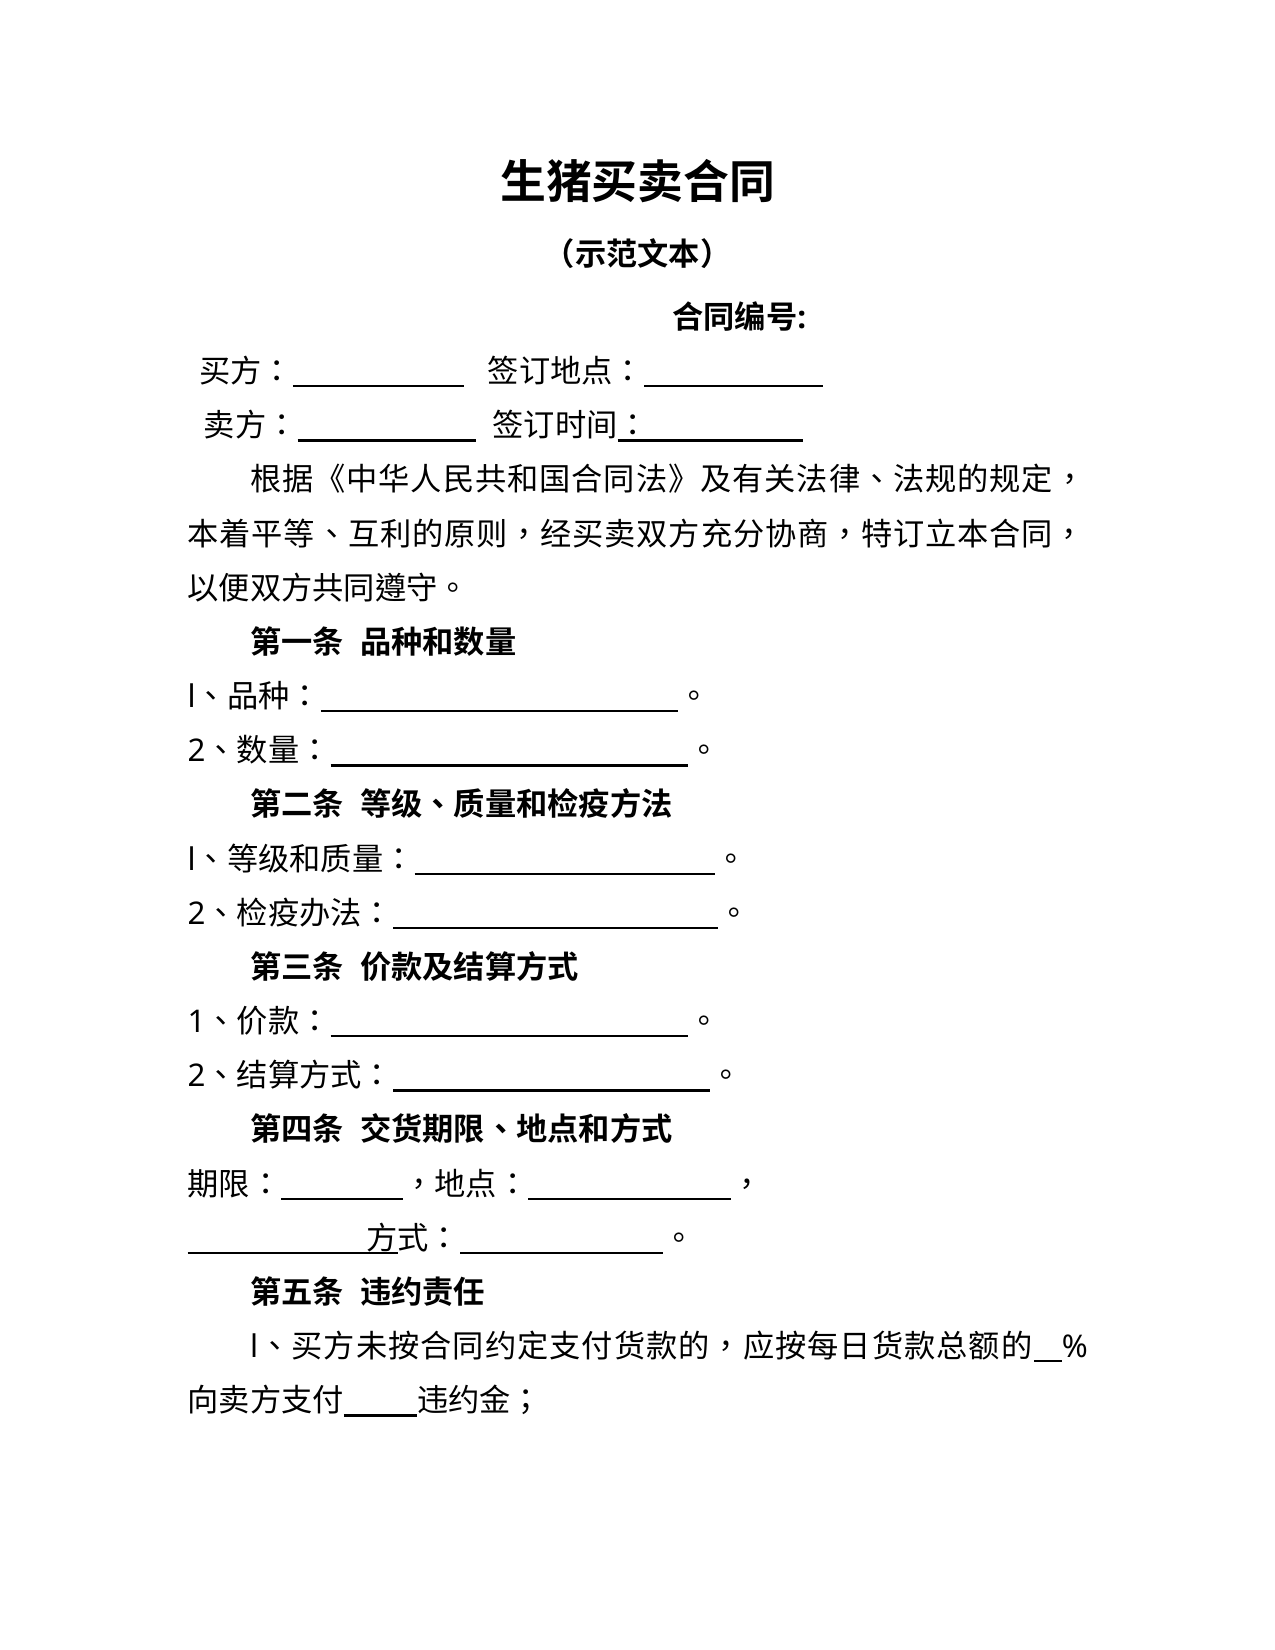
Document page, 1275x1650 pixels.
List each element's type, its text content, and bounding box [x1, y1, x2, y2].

text 期限： ，地点： ， [187, 1150, 1087, 1204]
text l、买方未按合同约定支付货款的，应按每日货款总额的 %向卖方支付 违约金； [187, 1312, 1087, 1421]
text 买方： 签订地点： [187, 337, 1087, 392]
text l、等级和质量： 。 [187, 825, 1087, 879]
text 第一条 品种和数量 [187, 608, 1087, 662]
text 第四条 交货期限、地点和方式 [187, 1096, 1087, 1150]
text 2、结算方式： 。 [187, 1042, 1087, 1096]
text 2、数量： 。 [187, 717, 1087, 771]
text 卖方： 签订时间： [187, 392, 1087, 446]
text 第五条 违约责任 [187, 1258, 1087, 1312]
text （示范文本） [187, 212, 1087, 275]
text 1、价款： 。 [187, 987, 1087, 1042]
text 合同编号: [187, 275, 1087, 337]
text 方式： 。 [187, 1204, 1087, 1258]
text l、品种： 。 [187, 662, 1087, 717]
text 第二条 等级、质量和检疫方法 [187, 771, 1087, 825]
text 根据《中华人民共和国合同法》及有关法律、法规的规定，本着平等、互利的原则，经买卖双方充分协商，特订立本合同，以便双方共同遵守。 [187, 446, 1087, 608]
text 2、检疫办法： 。 [187, 879, 1087, 933]
text 生猪买卖合同 [187, 150, 1087, 212]
text 第三条 价款及结算方式 [187, 933, 1087, 987]
